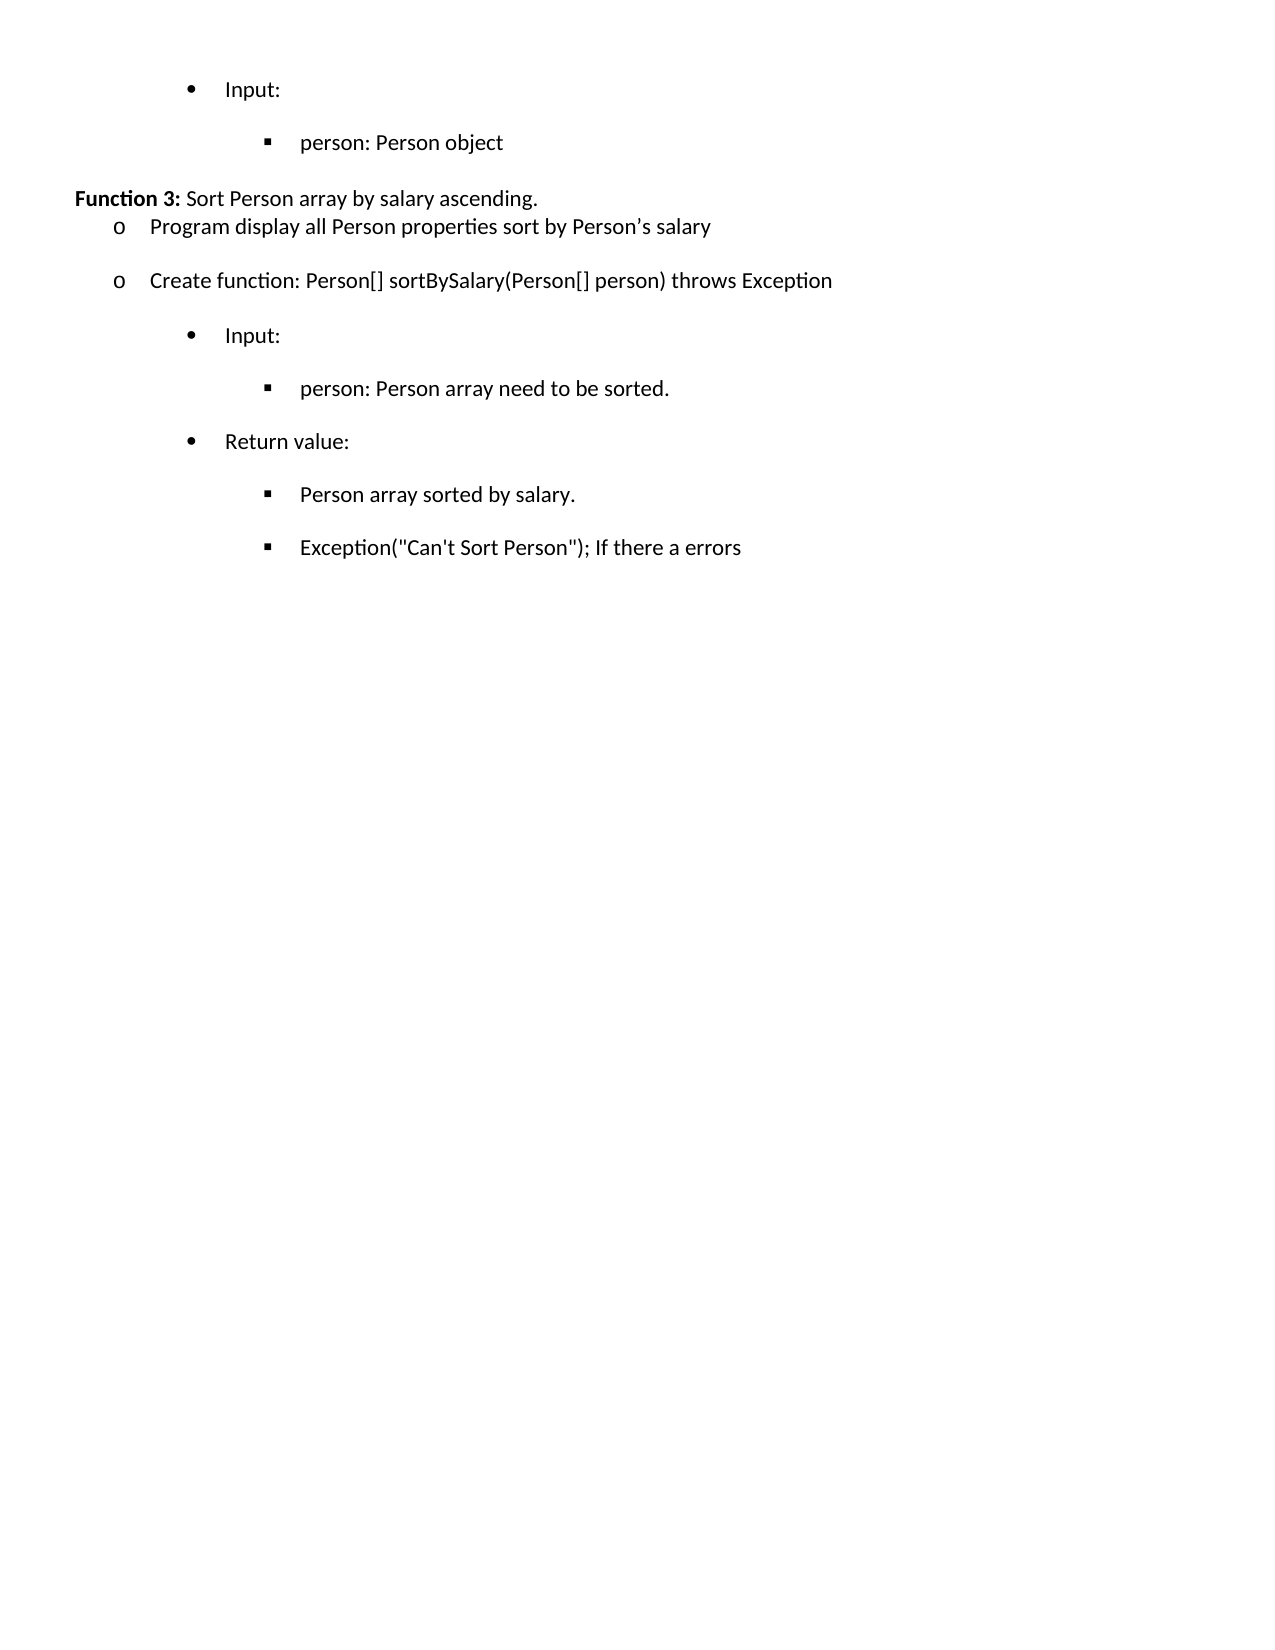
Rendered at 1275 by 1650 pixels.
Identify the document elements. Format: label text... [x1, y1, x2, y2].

list person: Person object [262, 128, 1200, 156]
list Program display all Person properties sort by Person’s salary [112, 212, 1200, 241]
list Input: [187, 75, 1200, 103]
list Person array sorted by salary. [262, 480, 1200, 508]
text Function 3: Sort Person array by salary ascending. [75, 181, 1200, 212]
list Exception("Can't Sort Person"); If there a errors [262, 533, 1200, 561]
list Return value: [187, 427, 1200, 455]
list Input: [187, 321, 1200, 349]
list person: Person array need to be sorted. [262, 374, 1200, 402]
list Create function: Person[] sortBySalary(Person[] person) throws Exception [112, 267, 1200, 296]
